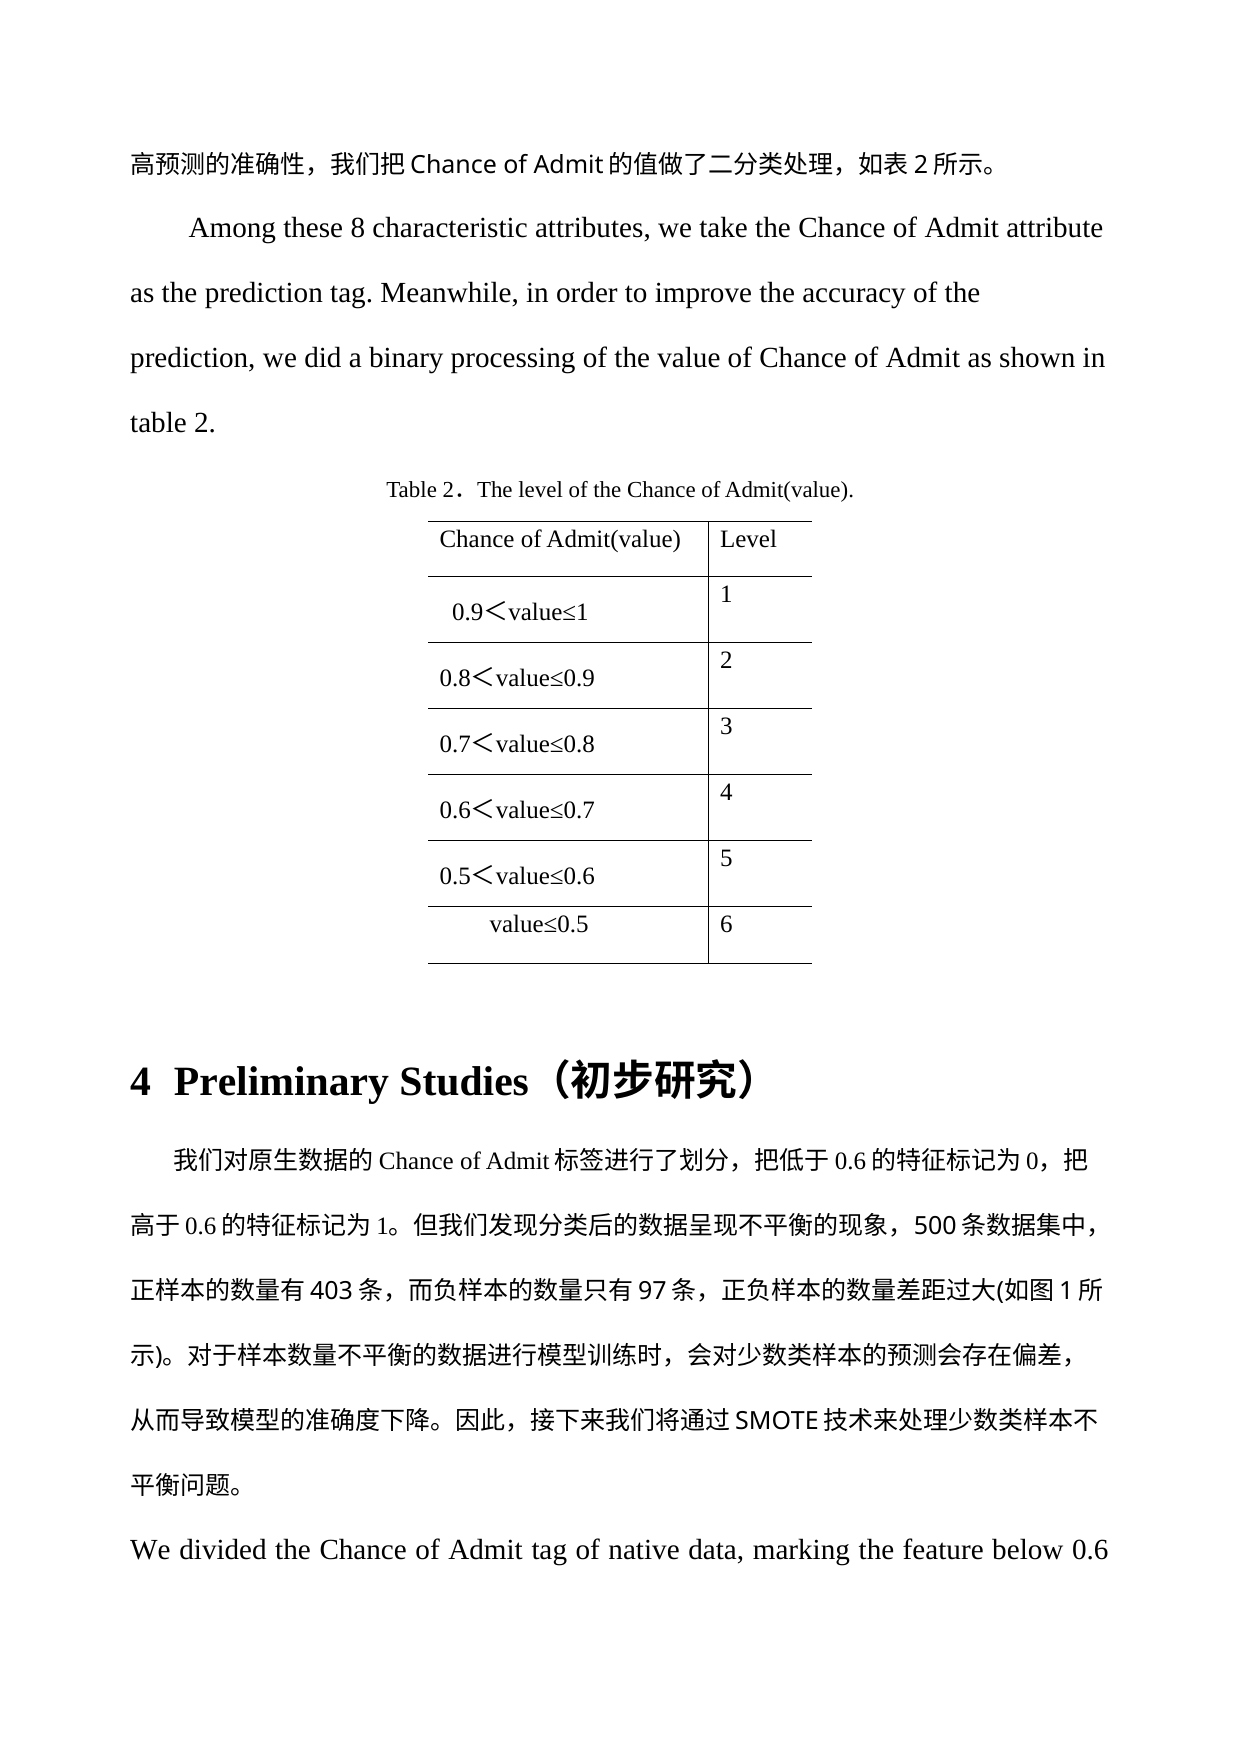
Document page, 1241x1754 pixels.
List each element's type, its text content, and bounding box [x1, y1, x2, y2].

text Among these 8 characteristic attributes, we take the Chance of Admit attribute as the prediction tag. Meanwhile, in order to improve the accuracy of the prediction, we did a binary processing of the value of Chance of Admit as shown in table 2. [130, 195, 1110, 455]
table_cell 0.7＜value≤0.8 [428, 709, 708, 774]
table_cell 2 [709, 643, 812, 708]
table_cell 0.5＜value≤0.6 [428, 841, 708, 906]
table_cell 0.8＜value≤0.9 [428, 643, 708, 708]
text 4 Preliminary Studies（初步研究） [130, 1045, 1110, 1110]
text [130, 130, 1110, 195]
table_cell 3 [709, 709, 812, 774]
table_cell value≤0.5 [428, 907, 708, 963]
text Table 2．The level of the Chance of Admit(value). [130, 471, 1110, 504]
table_cell 4 [709, 775, 812, 840]
table_cell 0.9＜value≤1 [428, 577, 708, 642]
table_cell 6 [709, 907, 812, 963]
table_cell 5 [709, 841, 812, 906]
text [130, 1516, 1110, 1581]
table_cell 0.6＜value≤0.7 [428, 775, 708, 840]
table_header Chance of Admit(value) [428, 522, 708, 576]
table_cell 1 [709, 577, 812, 642]
table_header Level [709, 522, 812, 576]
text 我们对原生数据的Chance of Admit标签进行了划分，把低于0.6的特征标记为0，把高于0.6的特征标记为1。但我们发现分类后的数据呈现不平衡的现象，500条数据集中，正样本的数量有403条，而负样本的数量只有97条，正负样本的数量差距过大(如图1所示)。对于样本数量不平衡的数据进行模型训练时，会对少数类样本的预测会存在偏差，从而导致模型的准确度下降。因此，接下来我们将通过SMOTE技术来处理少数类样本不平衡问题。 [130, 1126, 1110, 1516]
